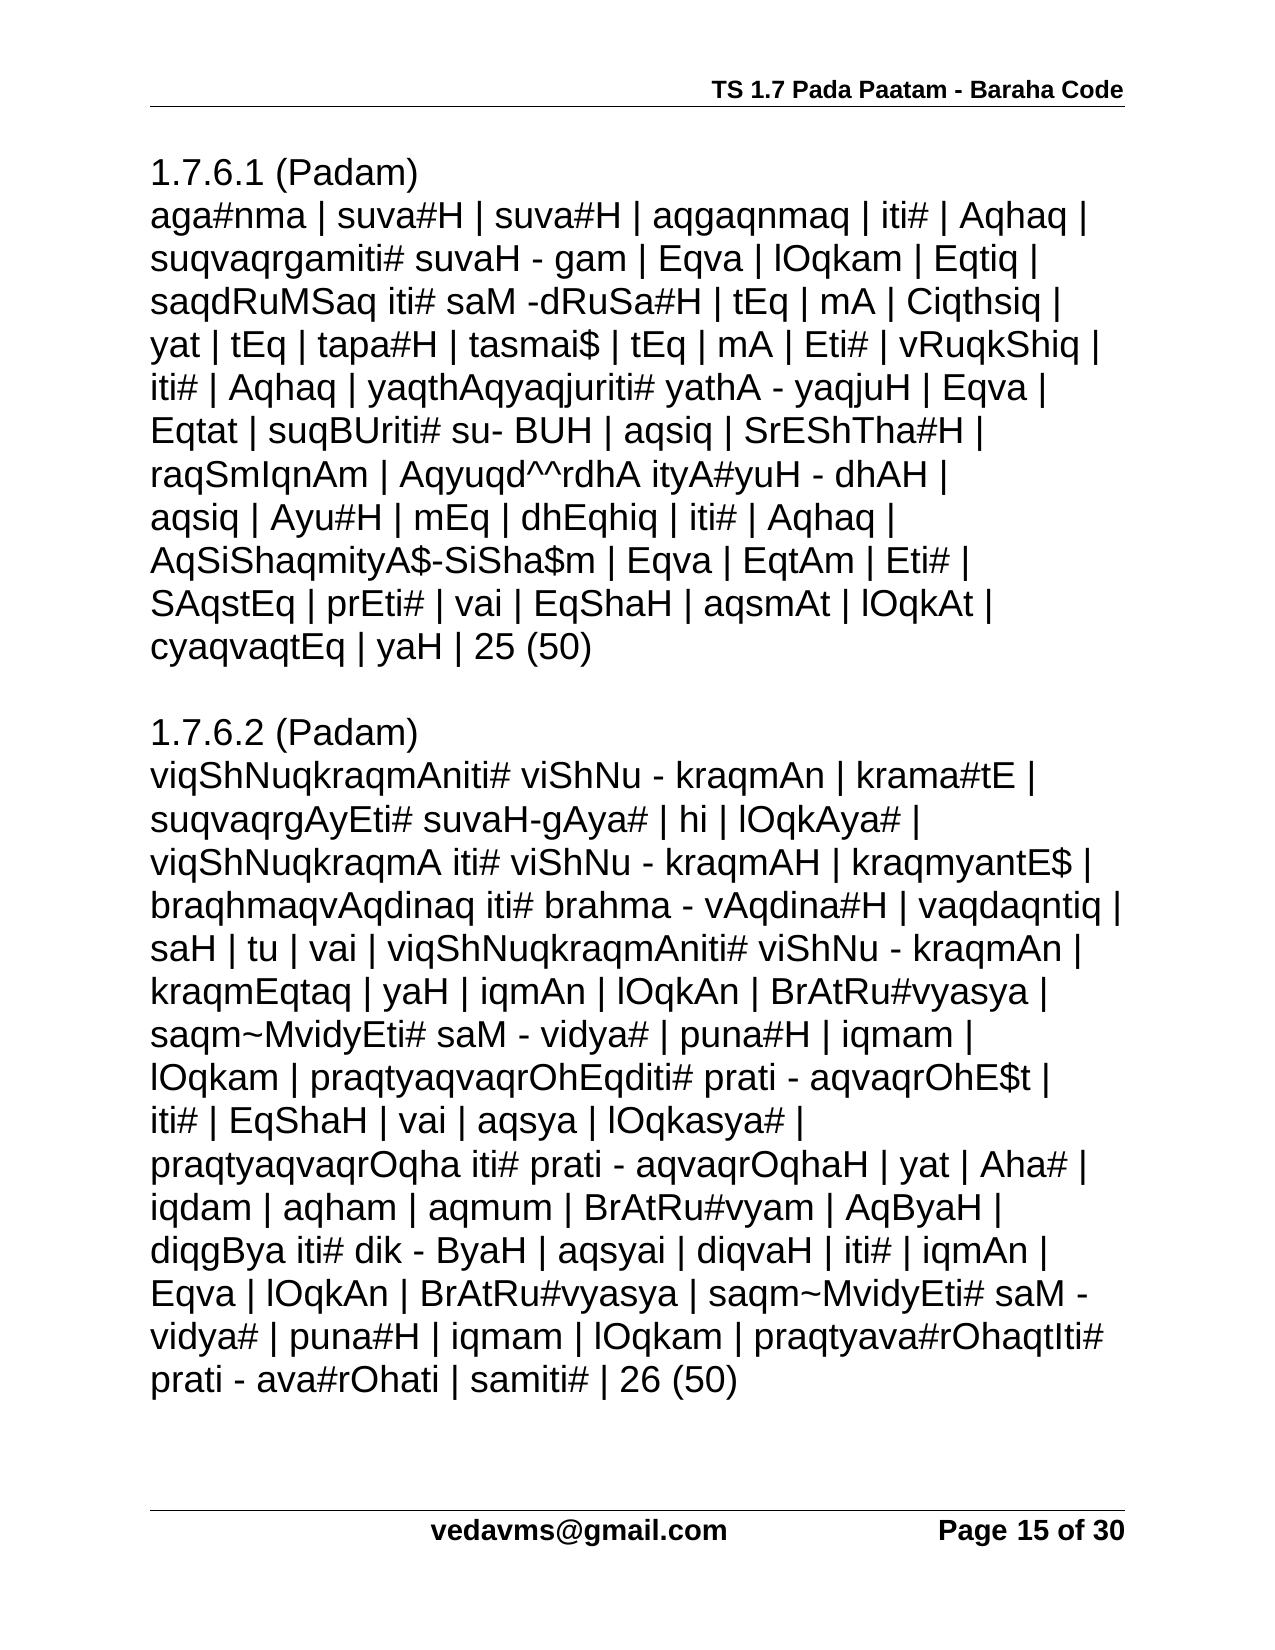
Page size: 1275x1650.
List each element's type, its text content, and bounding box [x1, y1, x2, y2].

text aga#nma | suva#H | suva#H | aqgaqnmaq | iti# | Aqhaq | suqvaqrgamiti# suvaH - gam | Eqva | lOqkam | Eqtiq | saqdRuMSaq iti# saM -dRuSa#H | tEq | mA | Ciqthsiq | yat | tEq | tapa#H | tasmai$ | tEq | mA | Eti# | vRuqkShiq | iti# | Aqhaq | yaqthAqyaqjuriti# yathA - yaqjuH | Eqva | Eqtat | suqBUriti# su- BUH | aqsiq | SrEShTha#H | raqSmIqnAm | Aqyuqd^^rdhA ityA#yuH - dhAH | [150, 193, 1125, 495]
text 1.7.6.2 (Padam) [150, 711, 1125, 754]
text 1.7.6.1 (Padam) [150, 150, 1125, 193]
text viqShNuqkraqmAniti# viShNu - kraqmAn | krama#tE | suqvaqrgAyEti# suvaH-gAya# | hi | lOqkAya# | viqShNuqkraqmA iti# viShNu - kraqmAH | kraqmyantE$ | braqhmaqvAqdinaq iti# brahma - vAqdina#H | vaqdaqntiq | saH | tu | vai | viqShNuqkraqmAniti# viShNu - kraqmAn | kraqmEqtaq | yaH | iqmAn | lOqkAn | BrAtRu#vyasya | saqm~MvidyEti# saM - vidya# | puna#H | iqmam | lOqkam | praqtyaqvaqrOhEqditi# prati - aqvaqrOhE$t | iti# | EqShaH | vai | aqsya | lOqkasya# | praqtyaqvaqrOqha iti# prati - aqvaqrOqhaH | yat | Aha# | iqdam | aqham | aqmum | BrAtRu#vyam | AqByaH | diqgBya iti# dik - ByaH | aqsyai | diqvaH | iti# | iqmAn | Eqva | lOqkAn | BrAtRu#vyasya | saqm~MvidyEti# saM - vidya# | puna#H | iqmam | lOqkam | praqtyava#rOhaqtIti# prati - ava#rOhati | samiti# | 26 (50) [150, 754, 1125, 1401]
text aqsiq | Ayu#H | mEq | dhEqhiq | iti# | Aqhaq | AqSiShaqmityA$-SiSha$m | Eqva | EqtAm | Eti# | SAqstEq | prEti# | vai | EqShaH | aqsmAt | lOqkAt | cyaqvaqtEq | yaH | 25 (50) [150, 495, 1125, 667]
